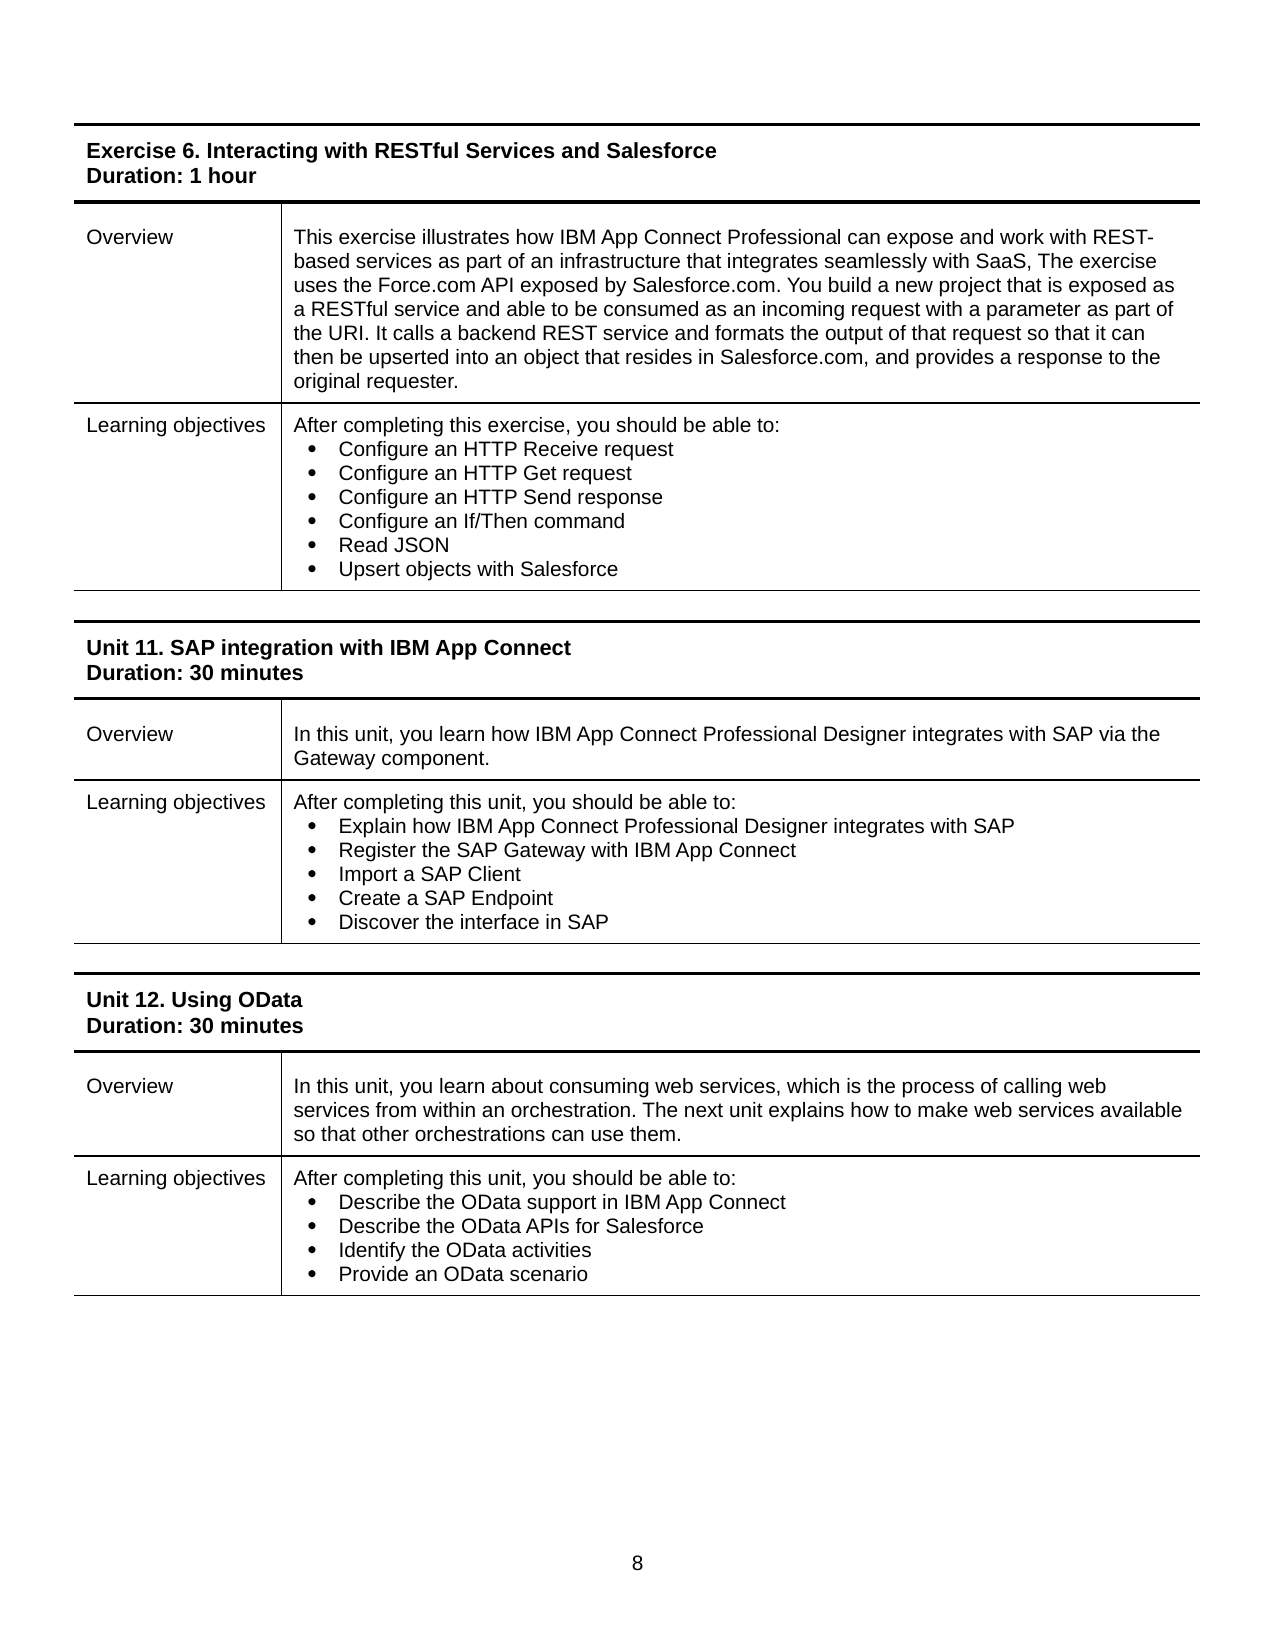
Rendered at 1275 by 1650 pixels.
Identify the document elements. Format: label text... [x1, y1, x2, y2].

table_cell Learning objectives [74, 1157, 281, 1295]
table_cell After completing this unit, you should be able to: Describe the OData support in IBM App Connect Describe the OData APIs for Salesforce Identify the OData activities Provide an OData scenario [282, 1157, 1200, 1295]
table_header Exercise 6. Interacting with RESTful Services and Salesforce Duration: 1 hour [74, 126, 1200, 200]
table_cell Overview [74, 700, 281, 778]
table_header Unit 12. Using OData Duration: 30 minutes [74, 975, 1200, 1050]
table_cell This exercise illustrates how IBM App Connect Professional can expose and work with REST-based services as part of an infrastructure that integrates seamlessly with SaaS, The exercise uses the Force.com API exposed by Salesforce.com. You build a new project that is exposed as a RESTful service and able to be consumed as an incoming request with a parameter as part of the URI. It calls a backend REST service and formats the output of that request so that it can then be upserted into an object that resides in Salesforce.com, and provides a response to the original requester. [282, 204, 1200, 402]
table_cell Overview [74, 204, 281, 402]
table_cell In this unit, you learn how IBM App Connect Professional Designer integrates with SAP via the Gateway component. [282, 700, 1200, 778]
table_cell Overview [74, 1053, 281, 1155]
table_cell In this unit, you learn about consuming web services, which is the process of calling web services from within an orchestration. The next unit explains how to make web services available so that other orchestrations can use them. [282, 1053, 1200, 1155]
table_cell After completing this unit, you should be able to: Explain how IBM App Connect Professional Designer integrates with SAP Register the SAP Gateway with IBM App Connect Import a SAP Client Create a SAP Endpoint Discover the interface in SAP [282, 781, 1200, 943]
table_cell Learning objectives [74, 781, 281, 943]
table_cell Learning objectives [74, 404, 281, 590]
table_header Unit 11. SAP integration with IBM App Connect Duration: 30 minutes [74, 623, 1200, 697]
table_cell After completing this exercise, you should be able to: Configure an HTTP Receive request Configure an HTTP Get request Configure an HTTP Send response Configure an If/Then command Read JSON Upsert objects with Salesforce [282, 404, 1200, 590]
